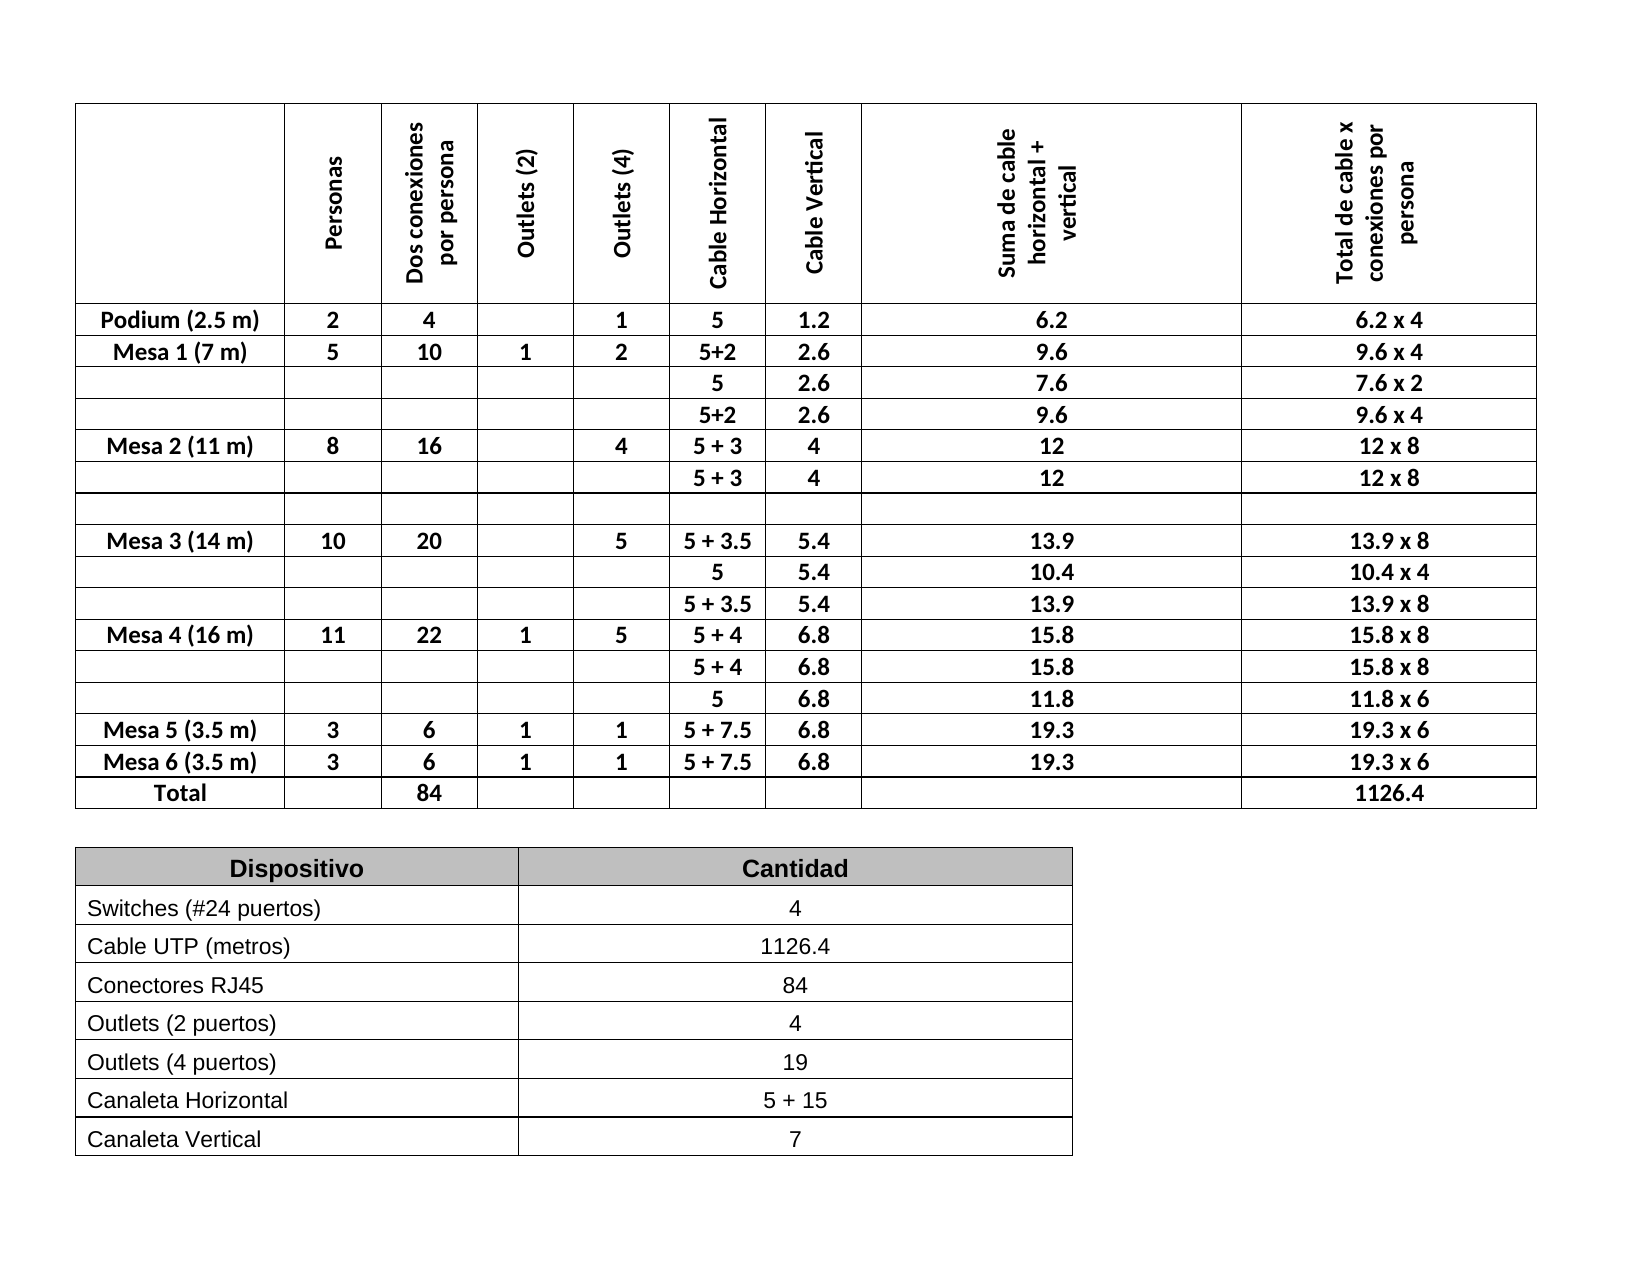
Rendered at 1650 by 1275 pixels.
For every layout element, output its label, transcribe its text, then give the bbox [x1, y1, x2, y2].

table_cell 15.8 x 8 [1242, 651, 1536, 682]
table_cell 19.3 x 6 [1242, 746, 1536, 776]
table_cell [574, 399, 669, 429]
table_cell 15.8 x 8 [1242, 620, 1536, 650]
table_cell 1126.4 [1242, 778, 1536, 808]
table_cell 4 [519, 1002, 1072, 1039]
table_cell 10 [285, 525, 381, 556]
table_cell Mesa 3 (14 m) [76, 525, 284, 556]
table_cell 4 [766, 462, 861, 492]
table_cell [285, 588, 381, 619]
table_cell 22 [382, 620, 477, 650]
table_header Cable Vertical [766, 104, 861, 303]
table_cell 6 [382, 746, 477, 776]
table_cell 5 [670, 367, 765, 398]
table_cell Canaleta Horizontal [76, 1079, 518, 1116]
table_cell 5 + 3.5 [670, 588, 765, 619]
table_cell 5 + 4 [670, 651, 765, 682]
table_cell 6.8 [766, 651, 861, 682]
table_cell 5+2 [670, 399, 765, 429]
table_cell [382, 651, 477, 682]
table_cell [478, 304, 573, 334]
table_cell 7.6 [862, 367, 1241, 398]
table_cell 6.8 [766, 620, 861, 650]
table_cell 5 + 3 [670, 430, 765, 461]
table_cell [1242, 494, 1536, 524]
table_cell [478, 399, 573, 429]
table_cell 15.8 [862, 620, 1241, 650]
table_cell [766, 494, 861, 524]
table_cell 1 [478, 746, 573, 776]
table_cell 8 [285, 430, 381, 461]
table_cell 1 [478, 620, 573, 650]
table_cell [382, 462, 477, 492]
table_cell 7 [519, 1118, 1072, 1155]
table_cell [670, 778, 765, 808]
table_header Personas [285, 104, 381, 303]
table_cell Podium (2.5 m) [76, 304, 284, 334]
table_cell 5 [670, 683, 765, 713]
table_cell 15.8 [862, 651, 1241, 682]
table_cell [76, 588, 284, 619]
table_cell 19 [519, 1040, 1072, 1078]
table_cell 12 [862, 462, 1241, 492]
table_cell [862, 778, 1241, 808]
table_cell [574, 367, 669, 398]
table_cell 10.4 x 4 [1242, 557, 1536, 587]
table_cell 5.4 [766, 588, 861, 619]
table_cell 16 [382, 430, 477, 461]
table_cell 5+2 [670, 336, 765, 366]
table_cell [382, 557, 477, 587]
table_cell [478, 525, 573, 556]
table_cell 5 + 7.5 [670, 714, 765, 745]
table_header Outlets (2) [478, 104, 573, 303]
table_cell [478, 494, 573, 524]
table_header Cable Horizontal [670, 104, 765, 303]
table_cell 9.6 x 4 [1242, 336, 1536, 366]
table_cell 10.4 [862, 557, 1241, 587]
table_cell [76, 651, 284, 682]
table_cell Conectores RJ45 [76, 963, 518, 1001]
table_cell 6.8 [766, 746, 861, 776]
table_cell [285, 494, 381, 524]
table_cell [478, 651, 573, 682]
table_cell 4 [766, 430, 861, 461]
table_cell 2.6 [766, 367, 861, 398]
table_cell Mesa 6 (3.5 m) [76, 746, 284, 776]
table_cell [76, 557, 284, 587]
table_cell [478, 367, 573, 398]
table_cell 5 [285, 336, 381, 366]
table_cell [76, 494, 284, 524]
table_cell 5 [574, 525, 669, 556]
table_cell 13.9 [862, 588, 1241, 619]
table_cell [285, 651, 381, 682]
table_cell 13.9 [862, 525, 1241, 556]
table_cell 11.8 x 6 [1242, 683, 1536, 713]
table_header Total de cable x conexiones por persona [1242, 104, 1536, 303]
table_cell 1 [574, 714, 669, 745]
table_cell 1 [574, 304, 669, 334]
table_cell 5 + 15 [519, 1079, 1072, 1116]
table_cell Total [76, 778, 284, 808]
table_cell 9.6 x 4 [1242, 399, 1536, 429]
table_cell Outlets (4 puertos) [76, 1040, 518, 1078]
table_cell 1 [478, 714, 573, 745]
table_cell [478, 588, 573, 619]
table_cell 6.8 [766, 714, 861, 745]
table_cell 20 [382, 525, 477, 556]
table_cell [285, 778, 381, 808]
table_cell [766, 778, 861, 808]
table_cell Switches (#24 puertos) [76, 886, 518, 924]
table_cell 3 [285, 746, 381, 776]
table_cell [478, 557, 573, 587]
table_cell [574, 588, 669, 619]
table_cell 12 [862, 430, 1241, 461]
table_cell [285, 557, 381, 587]
table_cell 84 [382, 778, 477, 808]
table_header Dos conexiones por persona [382, 104, 477, 303]
table_cell 6.2 [862, 304, 1241, 334]
table_header Cantidad [519, 848, 1072, 885]
table_cell [76, 399, 284, 429]
table_cell Mesa 4 (16 m) [76, 620, 284, 650]
table_cell [478, 778, 573, 808]
table_cell [574, 494, 669, 524]
table_cell [382, 399, 477, 429]
table_cell 11 [285, 620, 381, 650]
table_cell Outlets (2 puertos) [76, 1002, 518, 1039]
table_cell [382, 367, 477, 398]
table_cell Mesa 5 (3.5 m) [76, 714, 284, 745]
table_header [76, 104, 284, 303]
table_cell 5 + 3 [670, 462, 765, 492]
table_header Suma de cable horizontal + vertical [862, 104, 1241, 303]
table_cell [382, 683, 477, 713]
table_cell 5.4 [766, 557, 861, 587]
table_cell [574, 462, 669, 492]
table_cell [574, 651, 669, 682]
table_cell 11.8 [862, 683, 1241, 713]
table_cell 6.8 [766, 683, 861, 713]
table_cell Mesa 1 (7 m) [76, 336, 284, 366]
table_cell Mesa 2 (11 m) [76, 430, 284, 461]
table_cell [574, 778, 669, 808]
table_cell [670, 494, 765, 524]
table_cell 4 [519, 886, 1072, 924]
table_cell 5 + 4 [670, 620, 765, 650]
table_cell Cable UTP (metros) [76, 925, 518, 962]
table_cell 5 [670, 557, 765, 587]
table_cell 5 [574, 620, 669, 650]
table_cell 9.6 [862, 336, 1241, 366]
table_cell 2.6 [766, 336, 861, 366]
table_cell 19.3 x 6 [1242, 714, 1536, 745]
table_cell 10 [382, 336, 477, 366]
table_cell 19.3 [862, 746, 1241, 776]
table_cell [478, 683, 573, 713]
table_cell 13.9 x 8 [1242, 588, 1536, 619]
table_cell 7.6 x 2 [1242, 367, 1536, 398]
table_cell [285, 462, 381, 492]
table_cell [285, 367, 381, 398]
table_cell 4 [382, 304, 477, 334]
table_cell 2.6 [766, 399, 861, 429]
table_cell [478, 462, 573, 492]
table_cell 1 [574, 746, 669, 776]
table_cell 5 [670, 304, 765, 334]
table_cell 4 [574, 430, 669, 461]
table_cell [862, 494, 1241, 524]
table_cell Canaleta Vertical [76, 1118, 518, 1155]
table_cell 1.2 [766, 304, 861, 334]
table_cell [76, 367, 284, 398]
table_cell 2 [574, 336, 669, 366]
table_cell 2 [285, 304, 381, 334]
table_cell 5 + 3.5 [670, 525, 765, 556]
table_cell 5 + 7.5 [670, 746, 765, 776]
table_cell [478, 430, 573, 461]
table_cell [574, 683, 669, 713]
table_cell 3 [285, 714, 381, 745]
table_header Outlets (4) [574, 104, 669, 303]
table_cell 5.4 [766, 525, 861, 556]
table_cell 1126.4 [519, 925, 1072, 962]
table_cell [76, 462, 284, 492]
table_cell 12 x 8 [1242, 430, 1536, 461]
table_cell 12 x 8 [1242, 462, 1536, 492]
table_cell 1 [478, 336, 573, 366]
table_cell [382, 494, 477, 524]
table_cell [285, 399, 381, 429]
table_cell 13.9 x 8 [1242, 525, 1536, 556]
table_cell [382, 588, 477, 619]
table_header Dispositivo [76, 848, 518, 885]
table_cell 6.2 x 4 [1242, 304, 1536, 334]
table_cell [285, 683, 381, 713]
table_cell 84 [519, 963, 1072, 1001]
table_cell 6 [382, 714, 477, 745]
table_cell [76, 683, 284, 713]
table_cell 9.6 [862, 399, 1241, 429]
table_cell 19.3 [862, 714, 1241, 745]
table_cell [574, 557, 669, 587]
